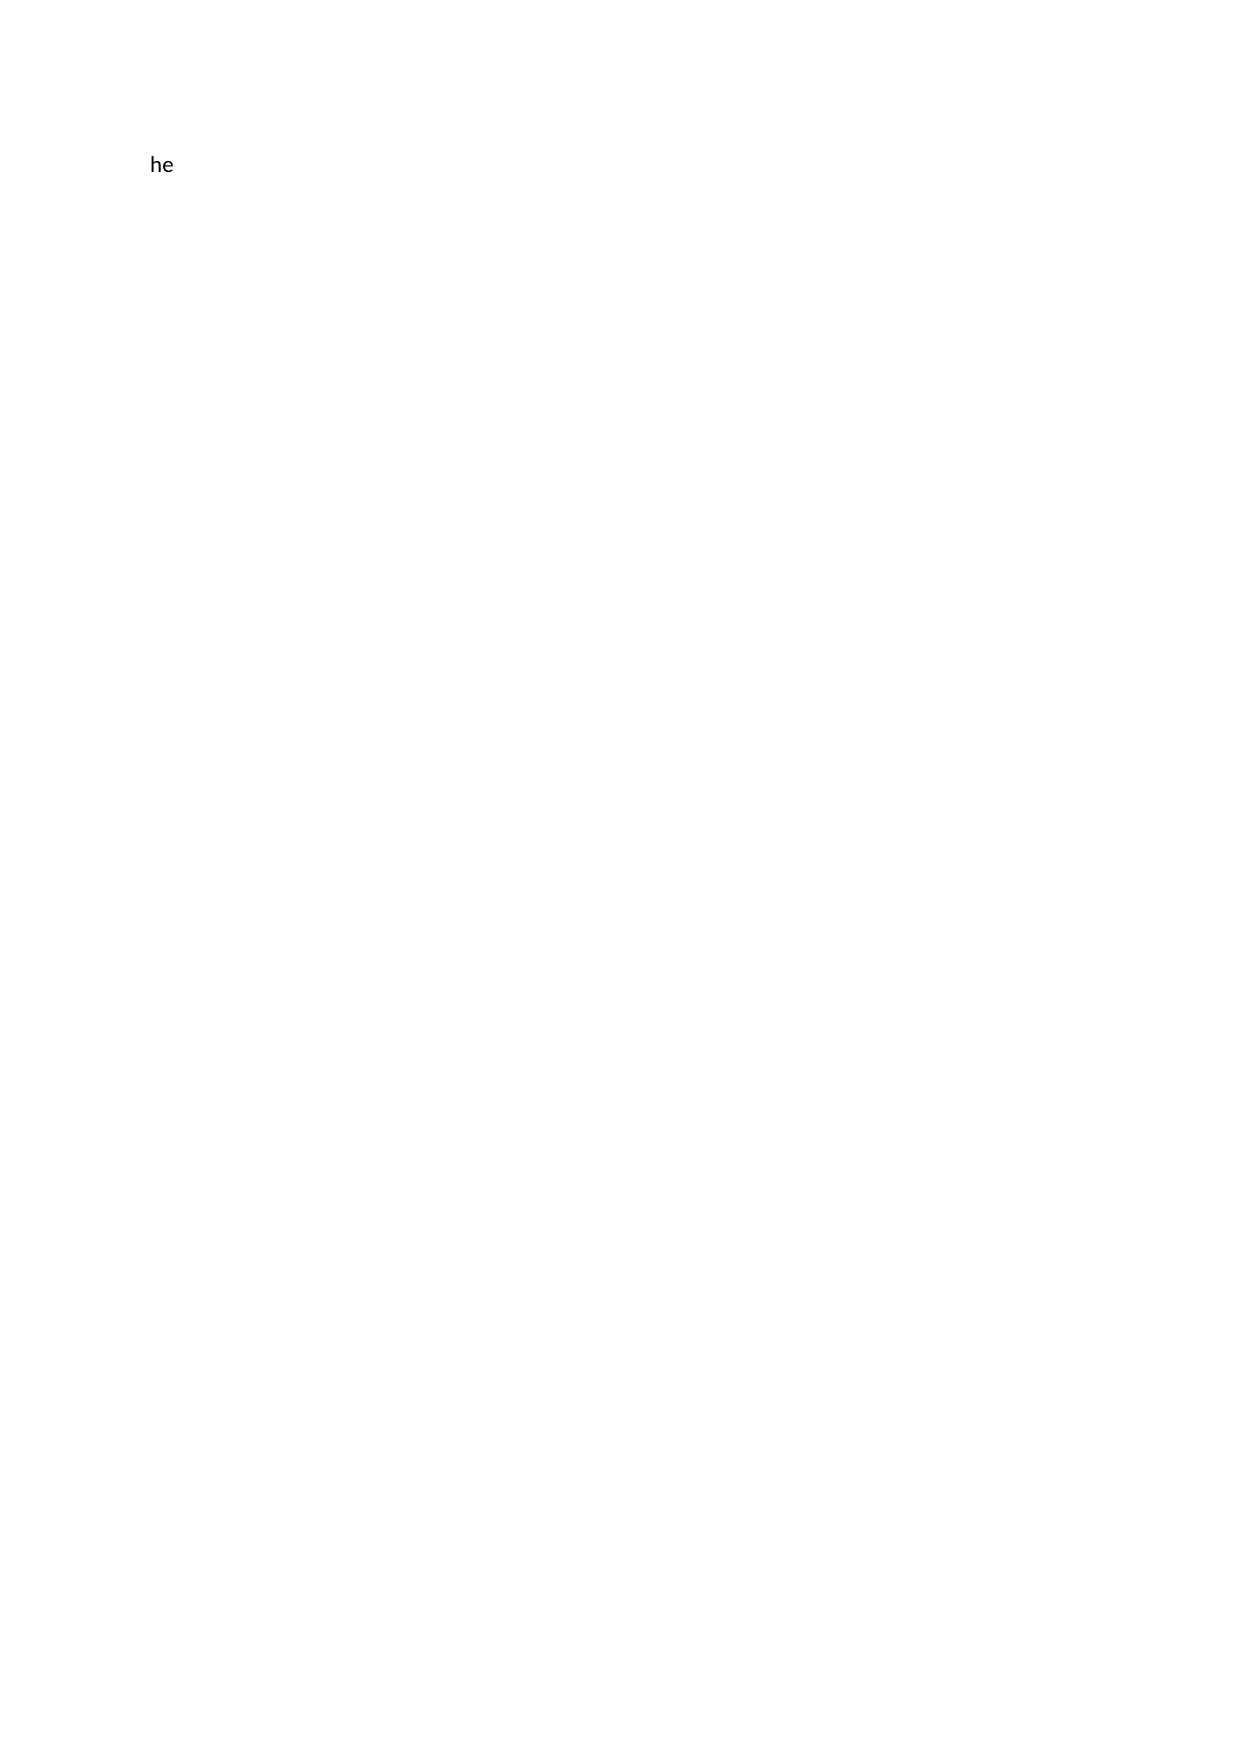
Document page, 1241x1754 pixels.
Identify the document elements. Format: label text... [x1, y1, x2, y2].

text he [150, 150, 1090, 178]
